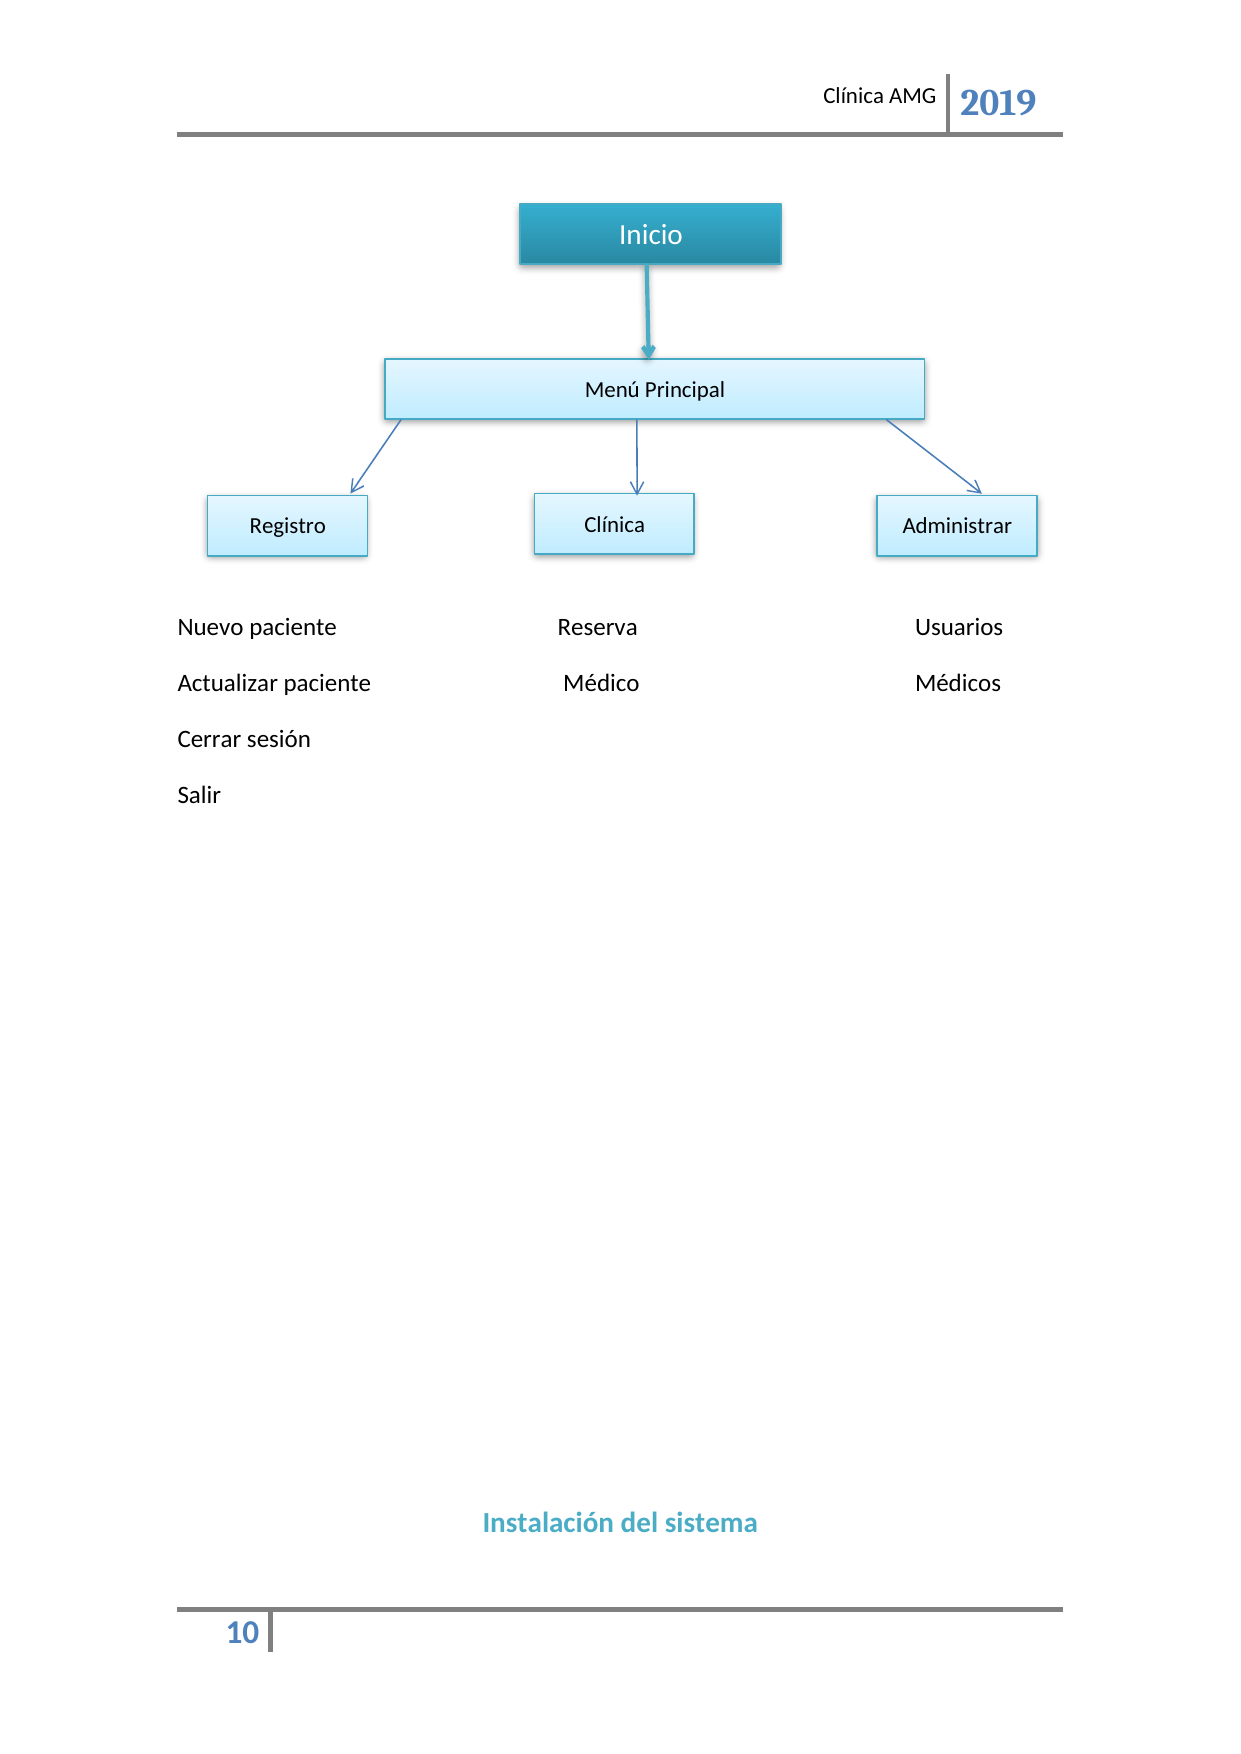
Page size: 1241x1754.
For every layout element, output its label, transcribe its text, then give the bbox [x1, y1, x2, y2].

text Actualizar paciente Médico Médicos [177, 667, 1063, 698]
text Cerrar sesión [177, 723, 1063, 753]
text Salir [177, 779, 1063, 809]
text Nuevo paciente Reserva Usuarios [177, 611, 1063, 642]
text Instalación del sistema [177, 1504, 1063, 1540]
